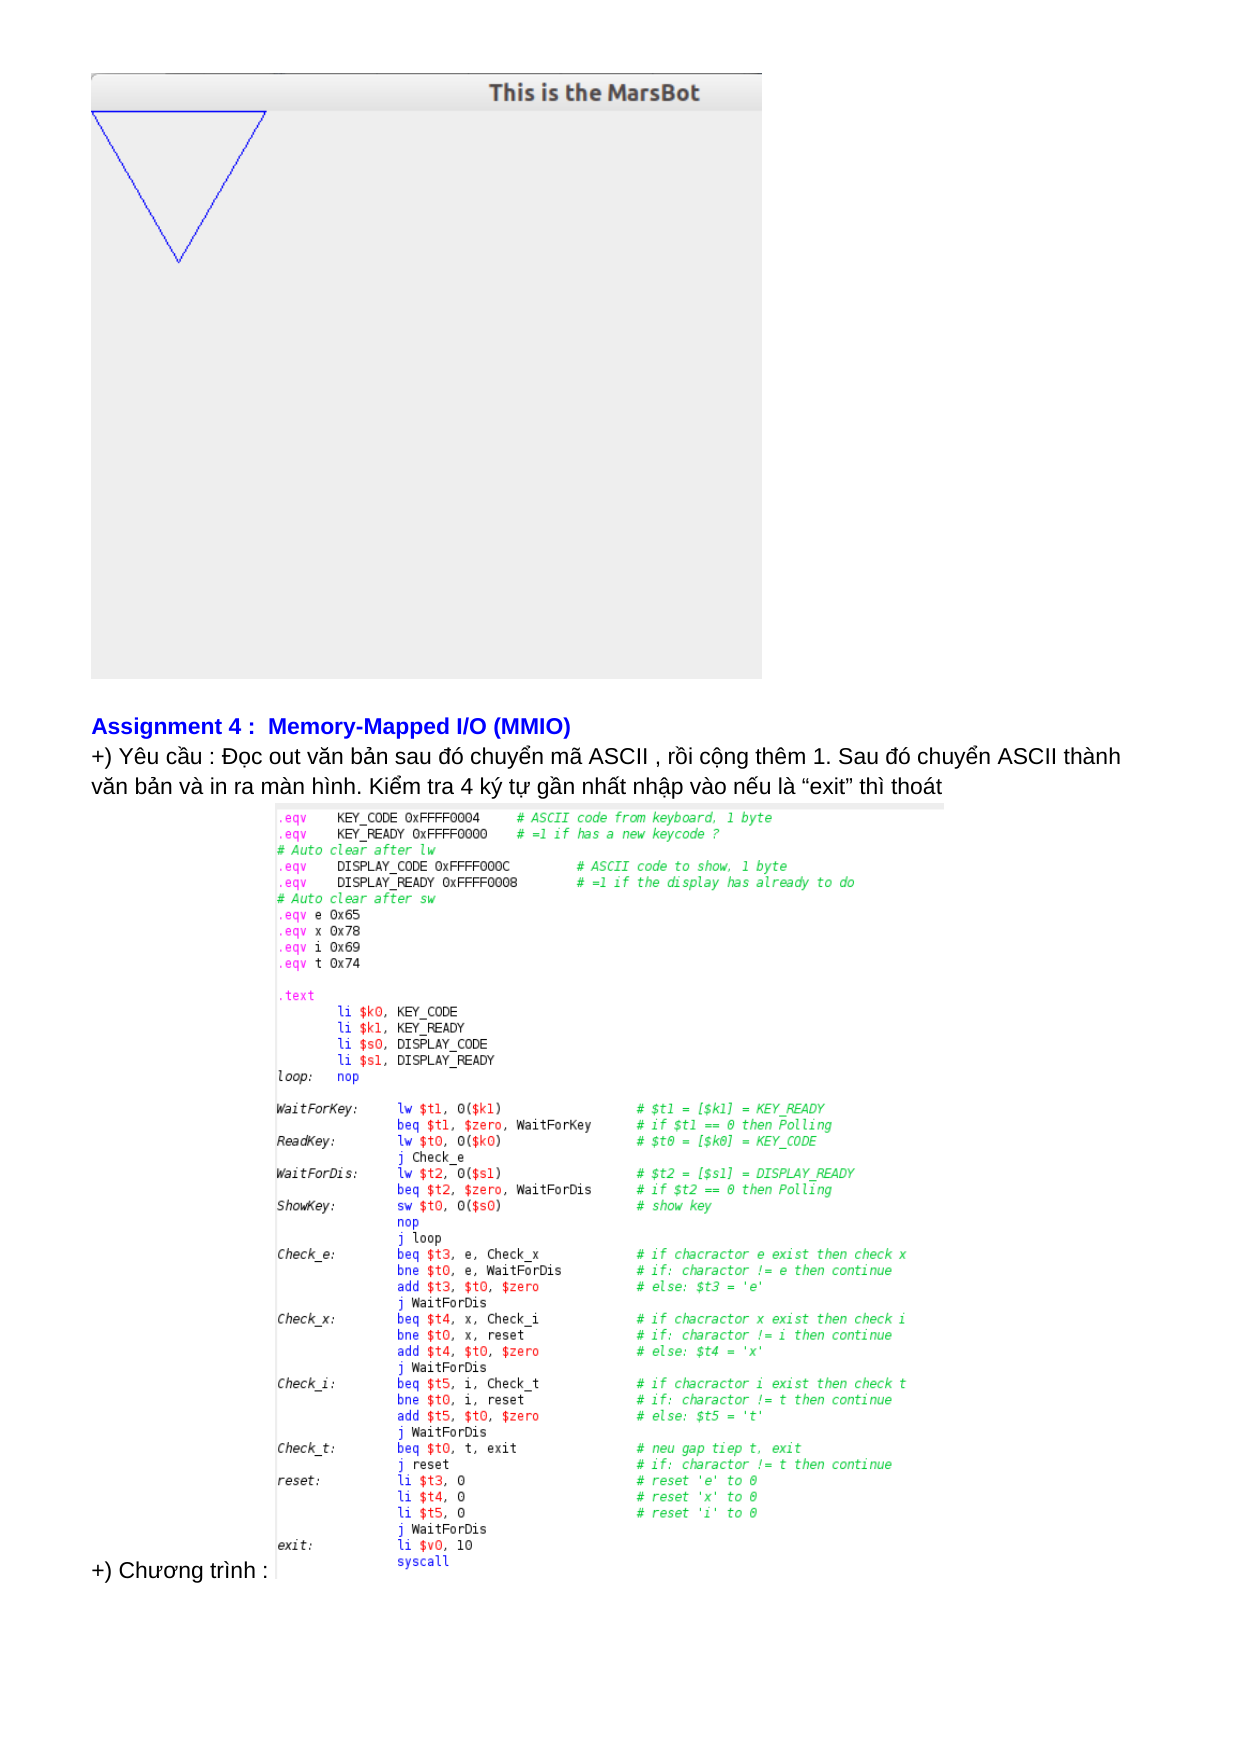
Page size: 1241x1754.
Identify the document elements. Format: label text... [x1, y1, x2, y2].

picture [275, 803, 944, 1579]
text +) Yêu cầu : Đọc out văn bản sau đó chuyển mã ASCII , rồi cộng thêm 1. Sau đó chuyển ASCII thành văn bản và in ra màn hình. Kiểm tra 4 ký tự gần nhất nhập vào nếu là “exit” thì thoát [91, 743, 1153, 799]
text Assignment 4 : Memory-Mapped I/O (MMIO) [91, 713, 1153, 739]
picture [91, 73, 762, 679]
